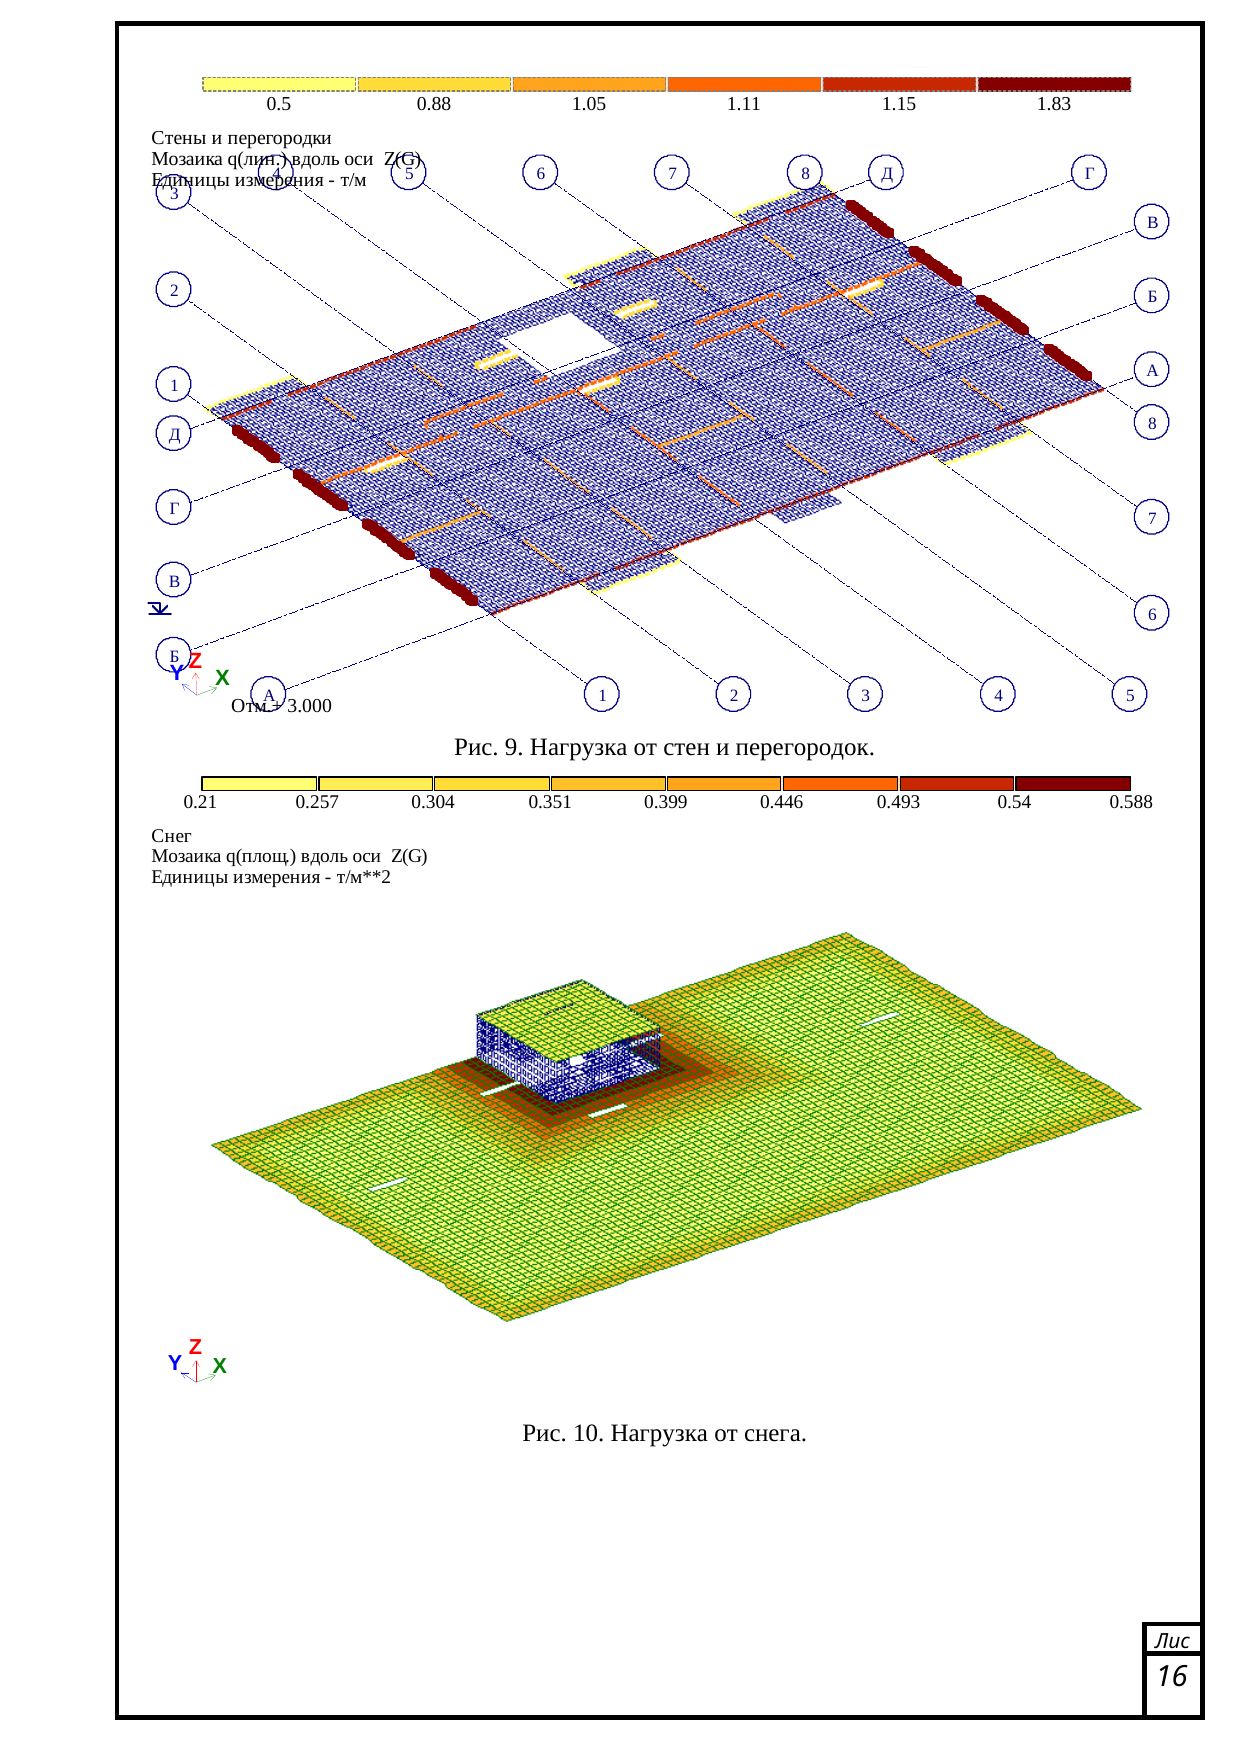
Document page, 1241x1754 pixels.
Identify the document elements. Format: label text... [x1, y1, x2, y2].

text Рис. 10. Нагрузка от снега. [148, 1418, 1181, 1447]
text Рис. 9. Нагрузка от стен и перегородок. [148, 732, 1181, 761]
